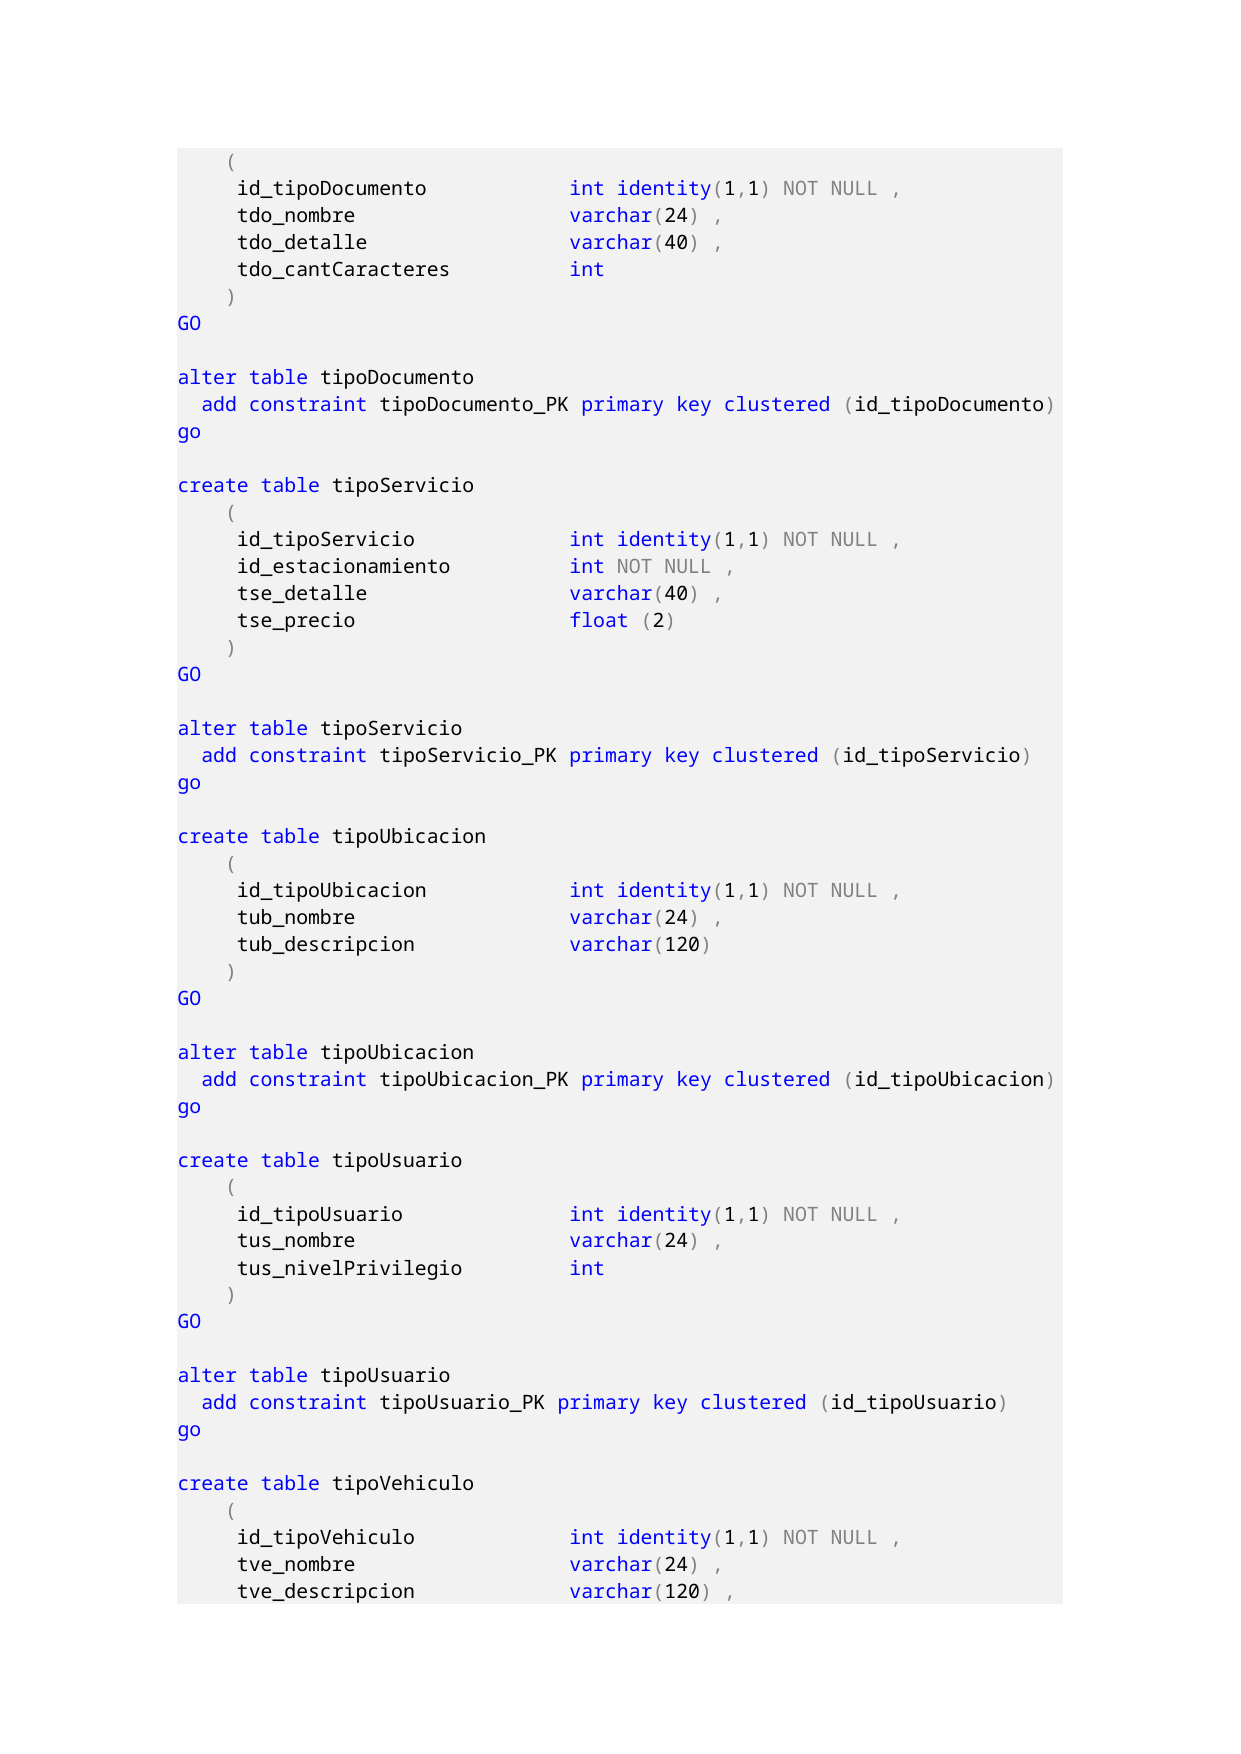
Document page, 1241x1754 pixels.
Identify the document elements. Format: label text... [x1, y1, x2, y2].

text tse_detalle varchar(40) , [177, 579, 1063, 606]
text alter table tipoUsuario [177, 1362, 1063, 1389]
text add constraint tipoUsuario_PK primary key clustered (id_tipoUsuario) [177, 1389, 1063, 1416]
text create table tipoUbicacion [177, 822, 1063, 849]
text tub_descripcion varchar(120) [177, 930, 1063, 957]
text tdo_nombre varchar(24) , [177, 202, 1063, 228]
text ( [177, 498, 1063, 525]
text id_tipoUbicacion int identity(1,1) NOT NULL , [177, 876, 1063, 903]
text GO [177, 1308, 1063, 1335]
text ) [177, 1281, 1063, 1308]
text tus_nombre varchar(24) , [177, 1227, 1063, 1254]
text add constraint tipoDocumento_PK primary key clustered (id_tipoDocumento) [177, 390, 1063, 417]
text go [177, 1416, 1063, 1443]
text tve_nombre varchar(24) , [177, 1551, 1063, 1577]
text GO [177, 984, 1063, 1011]
text go [177, 768, 1063, 795]
text ( [177, 849, 1063, 876]
text tdo_cantCaracteres int [177, 256, 1063, 282]
text create table tipoServicio [177, 471, 1063, 498]
text ) [177, 633, 1063, 660]
text go [177, 1092, 1063, 1119]
text alter table tipoServicio [177, 714, 1063, 741]
text tus_nivelPrivilegio int [177, 1254, 1063, 1281]
text tdo_detalle varchar(40) , [177, 228, 1063, 256]
text ( [177, 148, 1063, 174]
text ( [177, 1497, 1063, 1523]
text create table tipoVehiculo [177, 1469, 1063, 1497]
text id_tipoServicio int identity(1,1) NOT NULL , [177, 525, 1063, 552]
text id_tipoVehiculo int identity(1,1) NOT NULL , [177, 1523, 1063, 1551]
text tse_precio float (2) [177, 606, 1063, 633]
text go [177, 417, 1063, 444]
text alter table tipoUbicacion [177, 1038, 1063, 1065]
text GO [177, 660, 1063, 687]
text add constraint tipoServicio_PK primary key clustered (id_tipoServicio) [177, 741, 1063, 768]
text ) [177, 282, 1063, 309]
text ) [177, 957, 1063, 984]
text add constraint tipoUbicacion_PK primary key clustered (id_tipoUbicacion) [177, 1065, 1063, 1092]
text alter table tipoDocumento [177, 363, 1063, 390]
text ( [177, 1173, 1063, 1200]
text tub_nombre varchar(24) , [177, 903, 1063, 930]
text id_estacionamiento int NOT NULL , [177, 552, 1063, 579]
text id_tipoDocumento int identity(1,1) NOT NULL , [177, 174, 1063, 202]
text id_tipoUsuario int identity(1,1) NOT NULL , [177, 1200, 1063, 1227]
text GO [177, 309, 1063, 336]
text tve_descripcion varchar(120) , [177, 1577, 1063, 1604]
text create table tipoUsuario [177, 1146, 1063, 1173]
